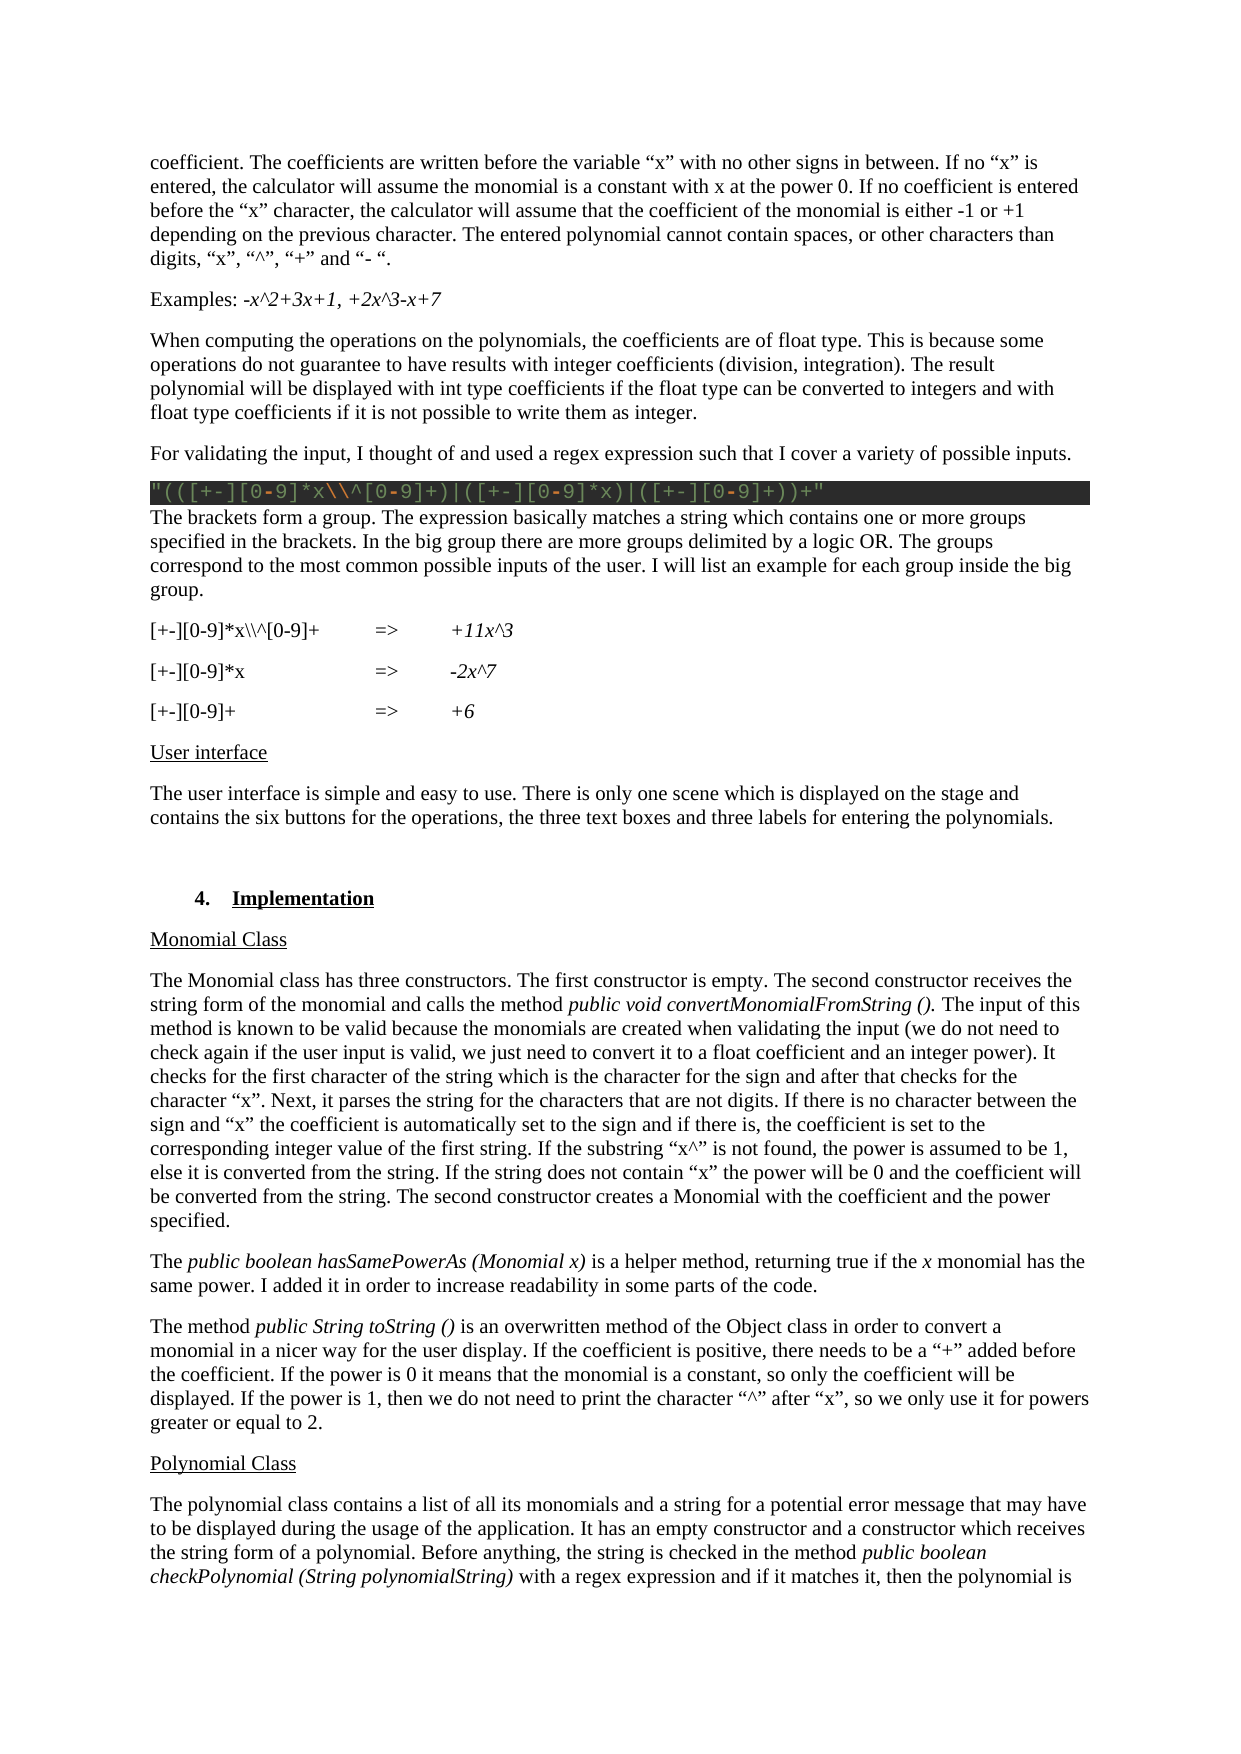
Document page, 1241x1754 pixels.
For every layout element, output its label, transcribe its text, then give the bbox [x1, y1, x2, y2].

text When computing the operations on the polynomials, the coefficients are of float type. This is because some operations do not guarantee to have results with integer coefficients (division, integration). The result polynomial will be displayed with int type coefficients if the float type can be converted to integers and with float type coefficients if it is not possible to write them as integer. [150, 328, 1090, 424]
text Polynomial Class [150, 1451, 1090, 1475]
text [+-][0-9]*x => -2x^7 [150, 659, 1090, 683]
text [+-][0-9]*x\\^[0-9]+ => +11x^3 [150, 618, 1090, 642]
text The Monomial class has three constructors. The first constructor is empty. The second constructor receives the string form of the monomial and calls the method public void convertMonomialFromString (). The input of this method is known to be valid because the monomials are created when validating the input (we do not need to check again if the user input is valid, we just need to convert it to a float coefficient and an integer power). It checks for the first character of the string which is the character for the sign and after that checks for the character “x”. Next, it parses the string for the characters that are not digits. If there is no character between the sign and “x” the coefficient is automatically set to the sign and if there is, the coefficient is set to the corresponding integer value of the first string. If the substring “x^” is not found, the power is assumed to be 1, else it is converted from the string. If the string does not contain “x” the power will be 0 and the coefficient will be converted from the string. The second constructor creates a Monomial with the coefficient and the power specified. [150, 968, 1090, 1232]
list Implementation [194, 886, 1090, 910]
text The method public String toString () is an overwritten method of the Object class in order to convert a monomial in a nicer way for the user display. If the coefficient is positive, there needs to be a “+” added before the coefficient. If the power is 0 it means that the monomial is a constant, so only the coefficient will be displayed. If the power is 1, then we do not need to print the character “^” after “x”, so we only use it for powers greater or equal to 2. [150, 1314, 1090, 1434]
text Examples: -x^2+3x+1, +2x^3-x+7 [150, 287, 1090, 311]
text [150, 1492, 1090, 1588]
text For validating the input, I thought of and used a regex expression such that I cover a variety of possible inputs. [150, 441, 1090, 465]
text "(([+-][0-9]*x\\^[0-9]+)|([+-][0-9]*x)|([+-][0-9]+))+" [150, 481, 1090, 505]
text Monomial Class [150, 927, 1090, 951]
text The brackets form a group. The expression basically matches a string which contains one or more groups specified in the brackets. In the big group there are more groups delimited by a logic OR. The groups correspond to the most common possible inputs of the user. I will list an example for each group inside the big group. [150, 505, 1090, 601]
text User interface [150, 740, 1090, 764]
text [+-][0-9]+ => +6 [150, 699, 1090, 723]
text The public boolean hasSamePowerAs (Monomial x) is a helper method, returning true if the x monomial has the same power. I added it in order to increase readability in some parts of the code. [150, 1249, 1090, 1297]
text The user interface is simple and easy to use. There is only one scene which is displayed on the stage and contains the six buttons for the operations, the three text boxes and three labels for entering the polynomials. [150, 781, 1090, 829]
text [150, 150, 1090, 270]
